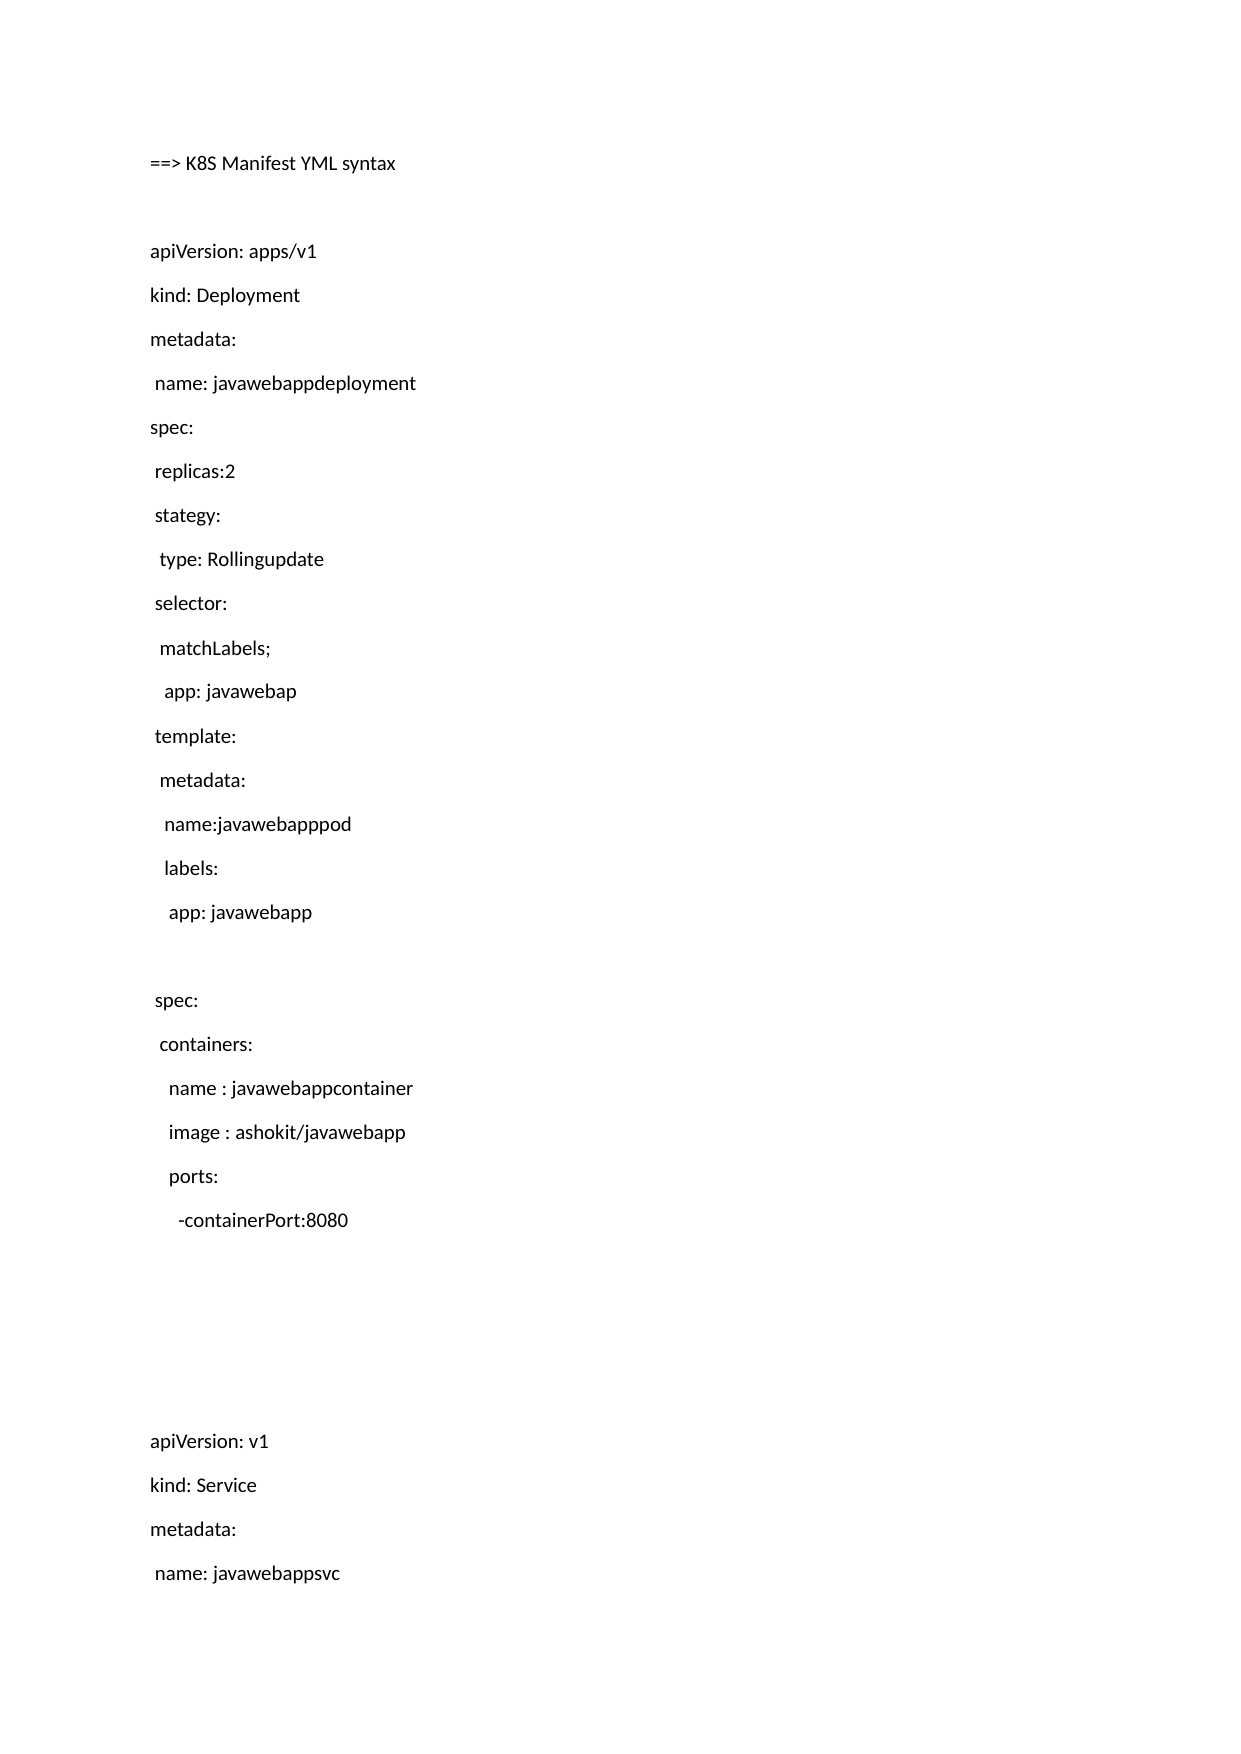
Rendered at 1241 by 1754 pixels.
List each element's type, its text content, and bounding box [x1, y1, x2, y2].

text ==> K8S Manifest YML syntax [150, 150, 1090, 175]
text app: javawebapp [150, 899, 1090, 924]
text name : javawebappcontainer [150, 1075, 1090, 1101]
text metadata: [150, 326, 1090, 352]
text kind: Service [150, 1472, 1090, 1497]
text apiVersion: v1 [150, 1428, 1090, 1453]
text kind: Deployment [150, 282, 1090, 308]
text apiVersion: apps/v1 [150, 238, 1090, 263]
text containers: [150, 1031, 1090, 1057]
text name: javawebappdeployment [150, 370, 1090, 396]
text image : ashokit/javawebapp [150, 1119, 1090, 1145]
text type: Rollingupdate [150, 547, 1090, 572]
text name:javawebapppod [150, 811, 1090, 836]
text app: javawebap [150, 679, 1090, 704]
text spec: [150, 414, 1090, 440]
text template: [150, 723, 1090, 748]
text ports: [150, 1163, 1090, 1189]
text selector: [150, 591, 1090, 616]
text spec: [150, 987, 1090, 1013]
text metadata: [150, 1516, 1090, 1541]
text replicas:2 [150, 458, 1090, 484]
text matchLabels; [150, 635, 1090, 660]
text -containerPort:8080 [150, 1207, 1090, 1233]
text stategy: [150, 502, 1090, 528]
text metadata: [150, 767, 1090, 792]
text labels: [150, 855, 1090, 880]
text name: javawebappsvc [150, 1560, 1090, 1585]
